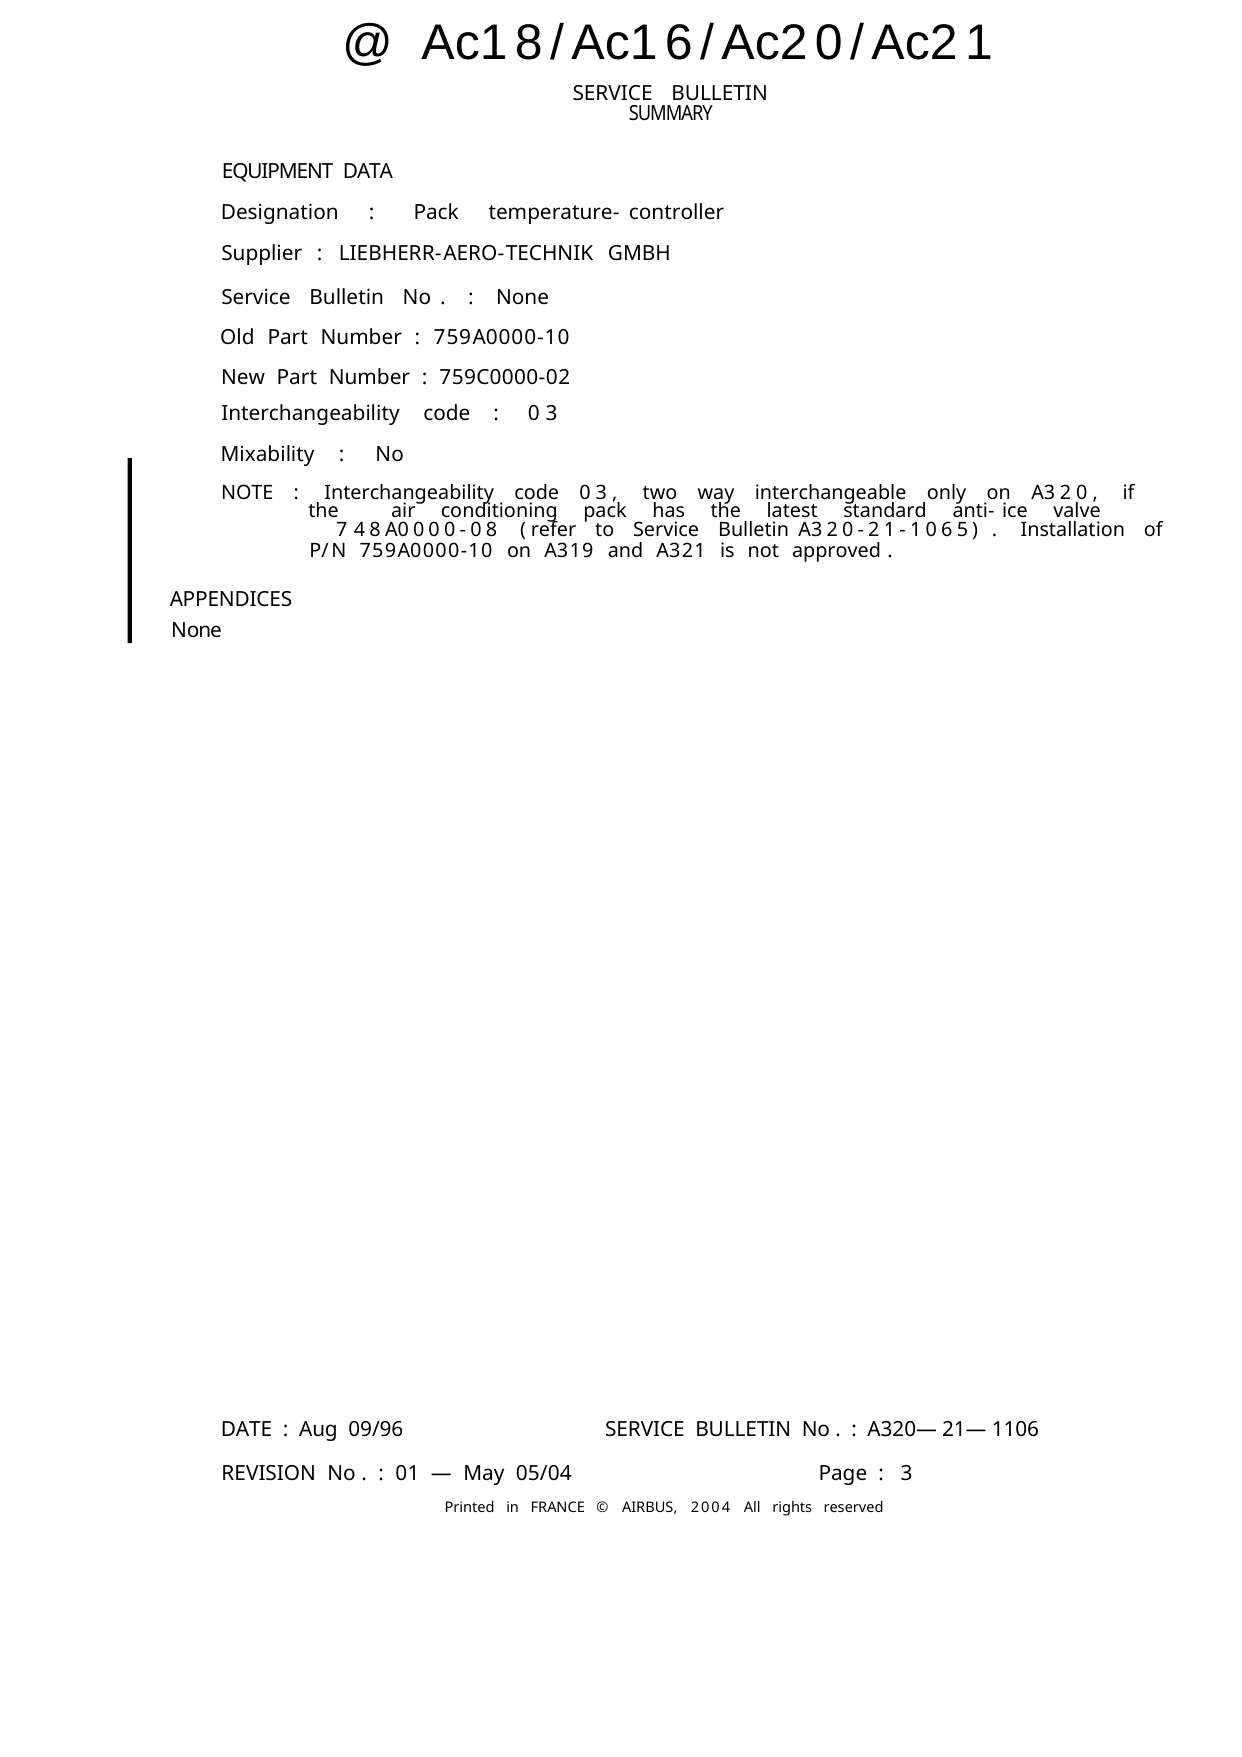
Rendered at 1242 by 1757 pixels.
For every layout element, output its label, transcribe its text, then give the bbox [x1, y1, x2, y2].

text APPENDICES [169, 584, 1162, 613]
text @ Ac18/Ac16/Ac20/Ac21 [342, 26, 1162, 68]
text None [171, 622, 1162, 641]
text the air conditioning pack has the latest standard anti-ice valve [308, 503, 1162, 522]
text Interchangeability code : 03 [221, 403, 1162, 425]
text Mixability : No [220, 443, 1162, 466]
text 748A0000-08 (refer to Service Bulletin A320-21-1065) . Installation of [132, 522, 1162, 540]
text P/N 759A0000-10 on A319 and A321 is not approved . [309, 540, 1162, 562]
text New Part Number : 759C0000-02 [221, 363, 1162, 389]
text Old Part Number : 759A0000-10 [220, 323, 1162, 350]
text NOTE : Interchangeability code 03, two way interchangeable only on A320, if [221, 484, 1162, 503]
text Supplier : LIEBHERR-AERO-TECHNIK GMBH [221, 242, 1162, 265]
text DATE : Aug 09/96 SERVICE BULLETIN No . : A320— 21— 1106 [221, 1419, 1162, 1441]
text SERVICE BULLETIN [572, 85, 1162, 104]
text SUMMARY [629, 104, 1162, 124]
text Service Bulletin No . : None [221, 283, 1162, 310]
text EQUIPMENT DATA [243, 163, 1162, 182]
text REVISION No . : 01 — May 05/04 Page : 3 [221, 1463, 1162, 1485]
text Designation : Pack temperature-controller [221, 202, 1162, 224]
text Printed in FRANCE © AIRBUS, 2004 All rights reserved [444, 1500, 1162, 1516]
